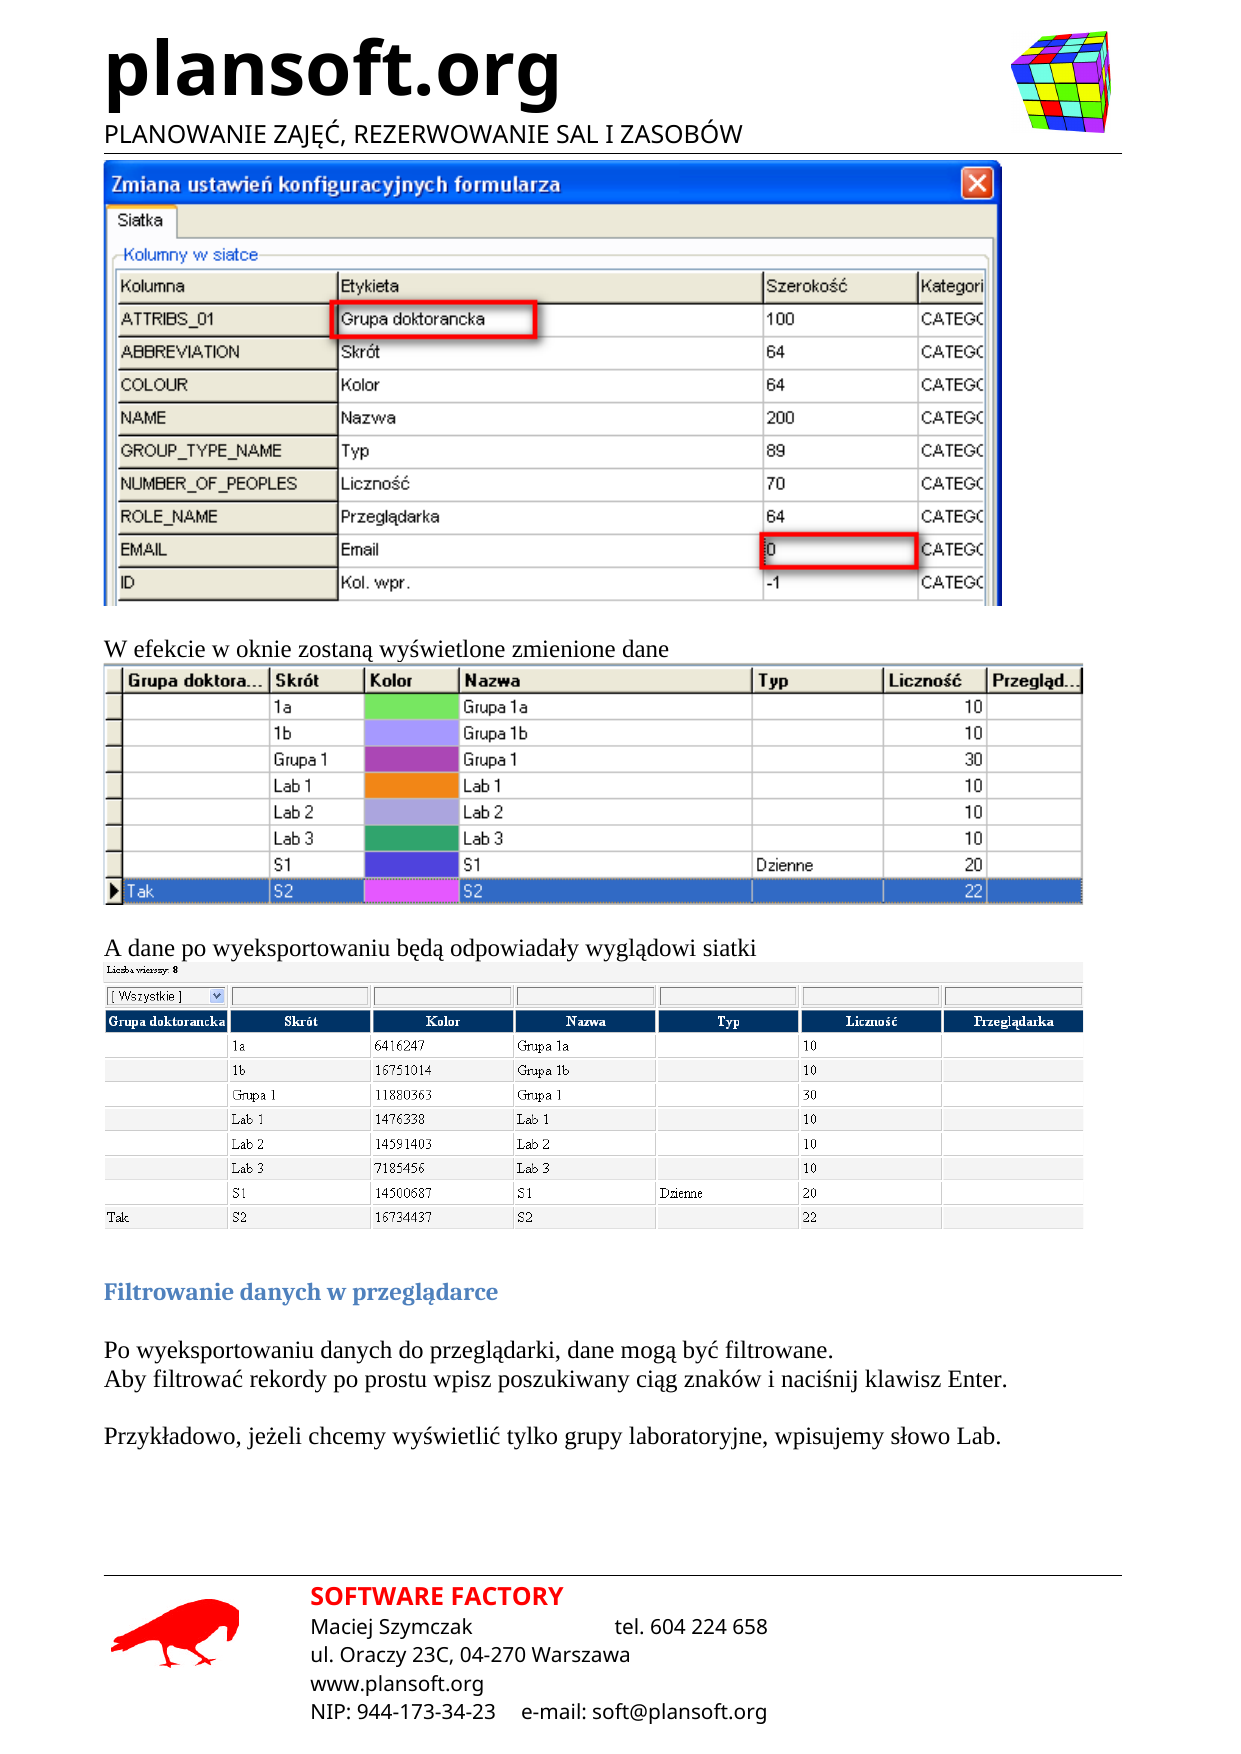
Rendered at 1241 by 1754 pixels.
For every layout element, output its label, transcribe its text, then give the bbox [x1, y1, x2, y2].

picture [103, 962, 1084, 1229]
text Przykładowo, jeżeli chcemy wyświetlić tylko grupy laboratoryjne, wpisujemy słowo Lab. [103, 1421, 1122, 1450]
picture [103, 662, 1084, 905]
picture [1011, 31, 1111, 133]
picture [103, 160, 1002, 606]
text Aby filtrować rekordy po prostu wpisz poszukiwany ciąg znaków i naciśnij klawisz Enter. [103, 1364, 1122, 1393]
subtitle Filtrowanie danych w przeglądarce [103, 1278, 1122, 1306]
text A dane po wyeksportowaniu będą odpowiadały wyglądowi siatki [103, 933, 1122, 962]
text W efekcie w oknie zostaną wyświetlone zmienione dane [103, 634, 1122, 663]
text Po wyeksportowaniu danych do przeglądarki, dane mogą być filtrowane. [103, 1335, 1122, 1364]
picture [111, 1599, 239, 1668]
